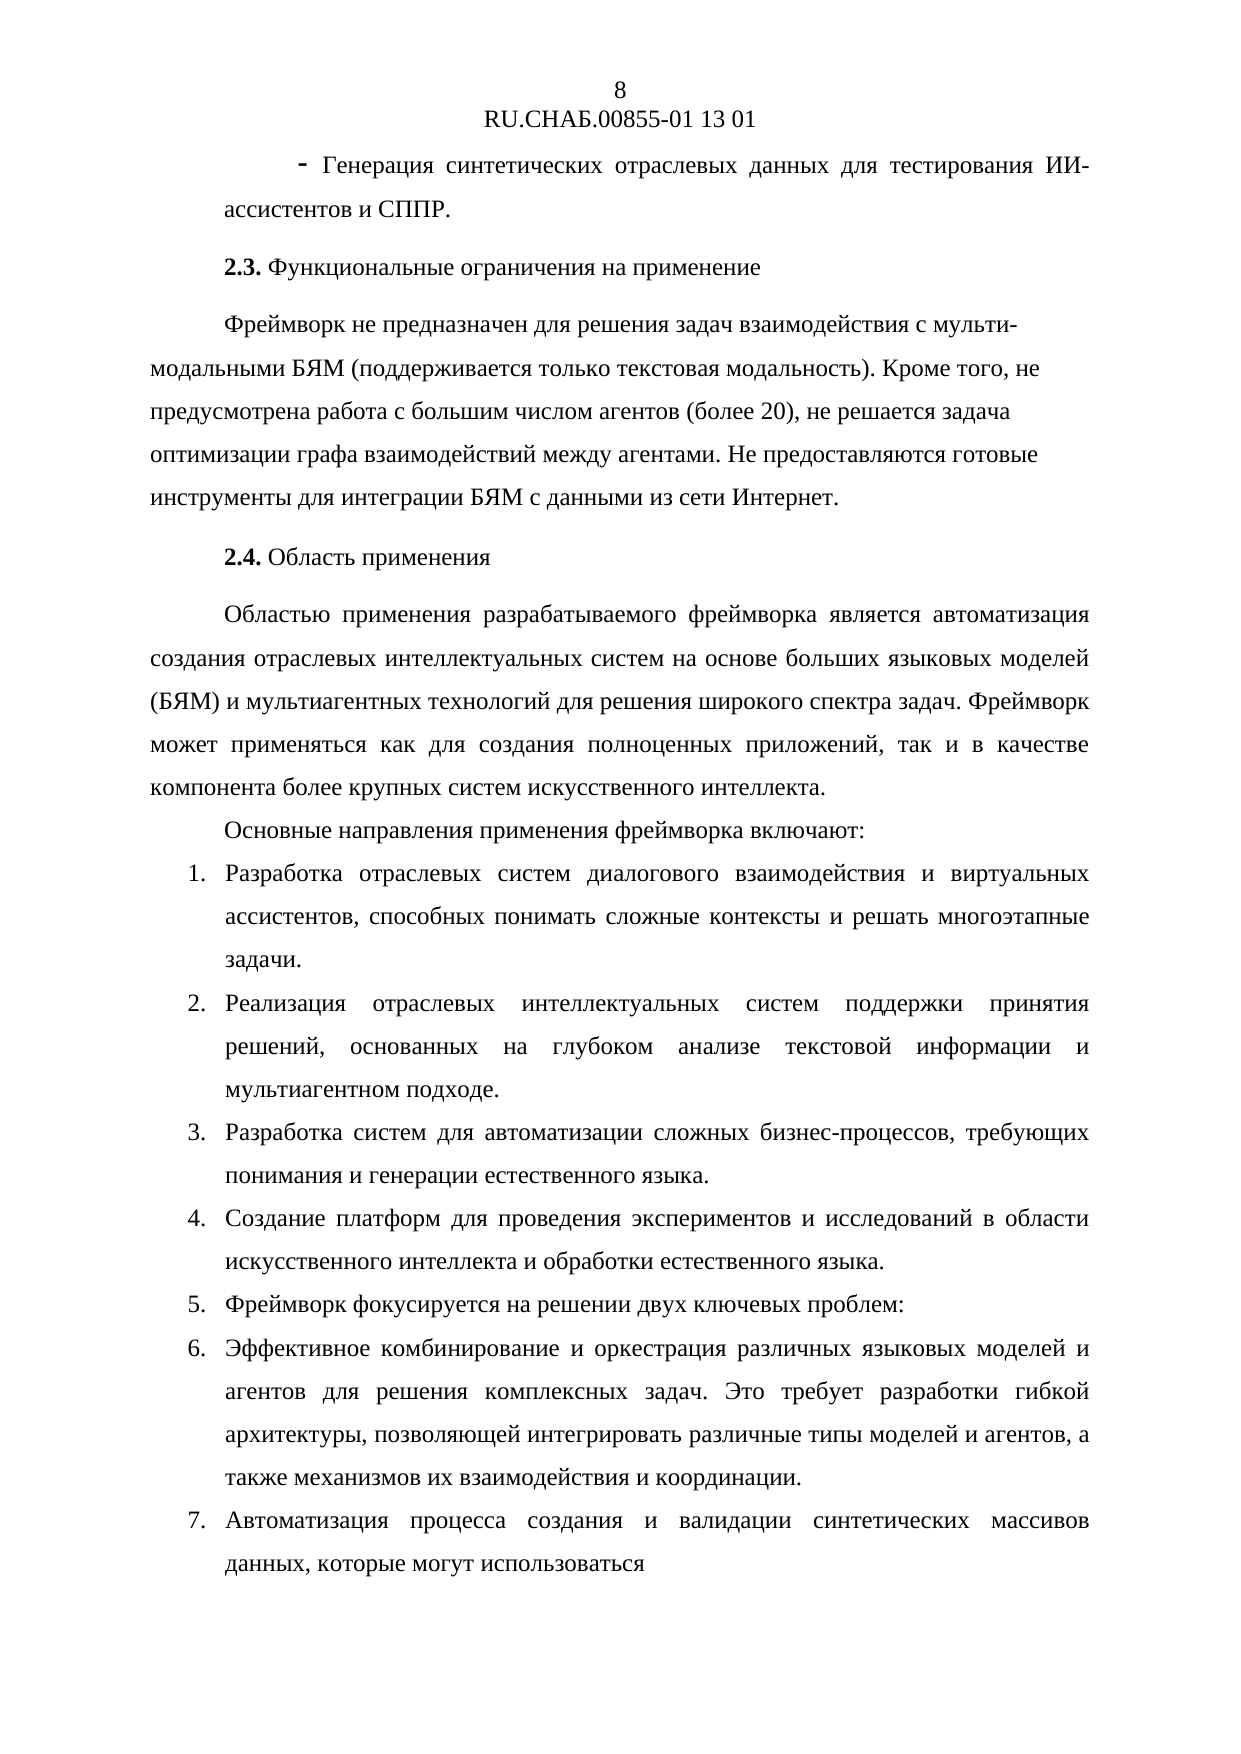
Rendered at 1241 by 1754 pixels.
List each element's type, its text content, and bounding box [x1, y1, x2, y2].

list Эффективное комбинирование и оркестрация различных языковых моделей и агентов для решения комплексных задач. Это требует разработки гибкой архитектуры, позволяющей интегрировать различные типы моделей и агентов, а также механизмов их взаимодействия и координации. [187, 1333, 1090, 1491]
subtitle Функциональные ограничения на применение [150, 252, 1090, 281]
list Создание платформ для проведения экспериментов и исследований в области искусственного интеллекта и обработки естественного языка. [187, 1203, 1090, 1275]
list Разработка систем для автоматизации сложных бизнес-процессов, требующих понимания и генерации естественного языка. [187, 1117, 1090, 1189]
text Генерация синтетических отраслевых данных для тестирования ИИ-ассистентов и СППР. [224, 150, 1090, 223]
text Основные направления применения фреймворка включают: [150, 815, 1090, 844]
text Фреймворк не предназначен для решения задач взаимодействия с мульти-модальными БЯМ (поддерживается только текстовая модальность). Кроме того, не предусмотрена работа с большим числом агентов (более 20), не решается задача оптимизации графа взаимодействий между агентами. Не предоставляются готовые инструменты для интеграции БЯМ с данными из сети Интернет. [150, 309, 1090, 511]
list Реализация отраслевых интеллектуальных систем поддержки принятия решений, основанных на глубоком анализе текстовой информации и мультиагентном подходе. [187, 988, 1090, 1103]
list Фреймворк фокусируется на решении двух ключевых проблем: [187, 1289, 1090, 1318]
subtitle Область применения [150, 542, 1090, 571]
list Автоматизация процесса создания и валидации синтетических массивов данных, которые могут использоваться [187, 1505, 1090, 1577]
list Разработка отраслевых систем диалогового взаимодействия и виртуальных ассистентов, способных понимать сложные контексты и решать многоэтапные задачи. [187, 858, 1090, 973]
text Областью применения разрабатываемого фреймворка является автоматизация создания отраслевых интеллектуальных систем на основе больших языковых моделей (БЯМ) и мультиагентных технологий для решения широкого спектра задач. Фреймворк может применяться как для создания полноценных приложений, так и в качестве компонента более крупных систем искусственного интеллекта. [150, 599, 1090, 801]
